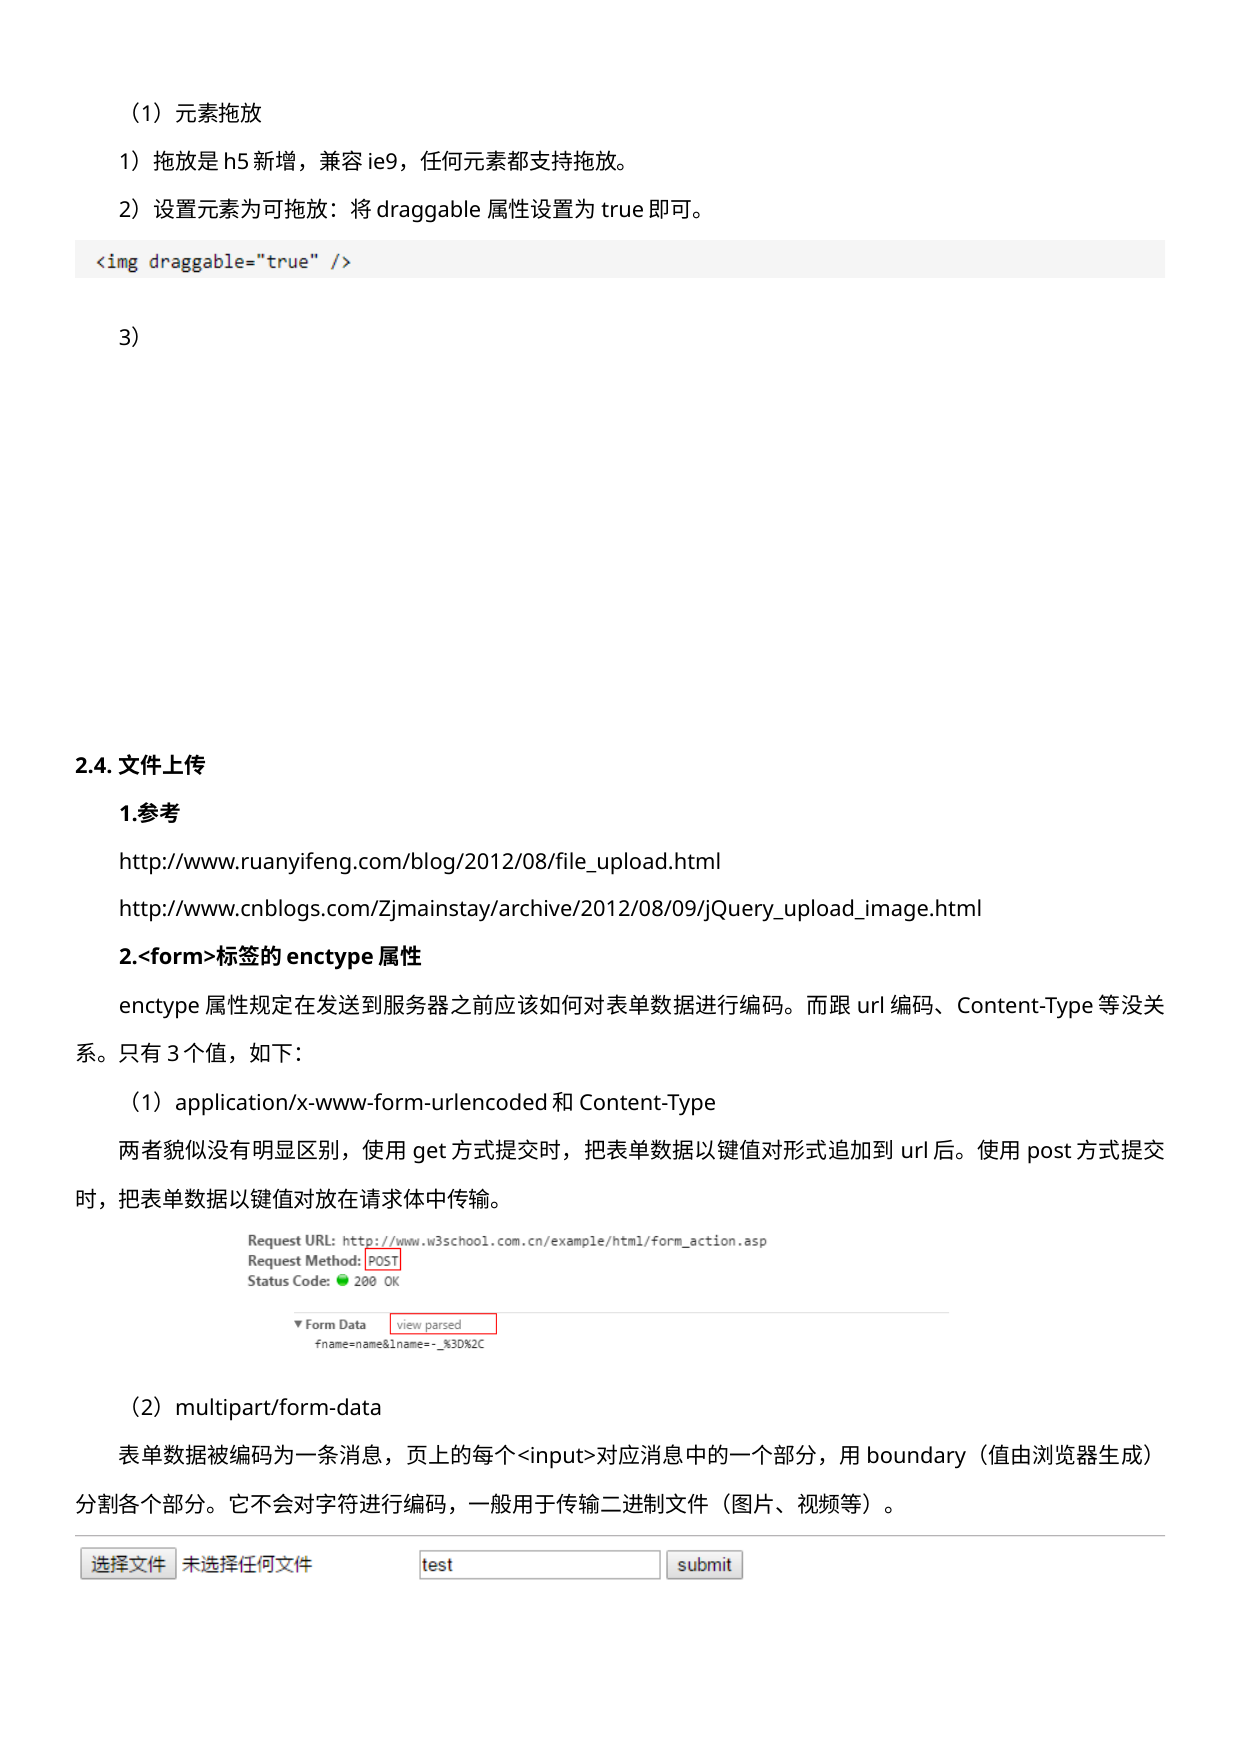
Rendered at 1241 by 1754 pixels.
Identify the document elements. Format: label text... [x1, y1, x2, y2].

text （1）元素拖放 [75, 95, 1165, 128]
picture [75, 240, 1166, 278]
text 2.<form>标签的enctype属性 [75, 939, 1165, 972]
picture [75, 1535, 1166, 1588]
text 表单数据被编码为一条消息，页上的每个<input>对应消息中的一个部分，用boundary（值由浏览器生成）分割各个部分。它不会对字符进行编码，一般用于传输二进制文件（图片、视频等）。 [75, 1438, 1165, 1519]
text enctype属性规定在发送到服务器之前应该如何对表单数据进行编码。而跟url编码、Content-Type等没关系。只有3个值，如下： [75, 987, 1165, 1069]
text 两者貌似没有明显区别，使用get方式提交时，把表单数据以键值对形式追加到url后。使用post方式提交时，把表单数据以键值对放在请求体中传输。 [75, 1133, 1165, 1214]
text （2）multipart/form-data [75, 1390, 1165, 1422]
text 文件上传 [75, 748, 1165, 780]
text http://www.ruanyifeng.com/blog/2012/08/file_upload.html [75, 844, 1165, 877]
text 1.参考 [75, 796, 1165, 828]
text 3） [75, 320, 1165, 353]
picture [236, 1230, 1005, 1292]
text 1）拖放是h5新增，兼容ie9，任何元素都支持拖放。 [75, 143, 1165, 176]
text （1）application/x-www-form-urlencoded和Content-Type [75, 1084, 1165, 1117]
text http://www.cnblogs.com/Zjmainstay/archive/2012/08/09/jQuery_upload_image.html [75, 892, 1165, 924]
picture [291, 1309, 950, 1364]
text 2）设置元素为可拖放：将draggable 属性设置为 true即可。 [75, 192, 1165, 224]
